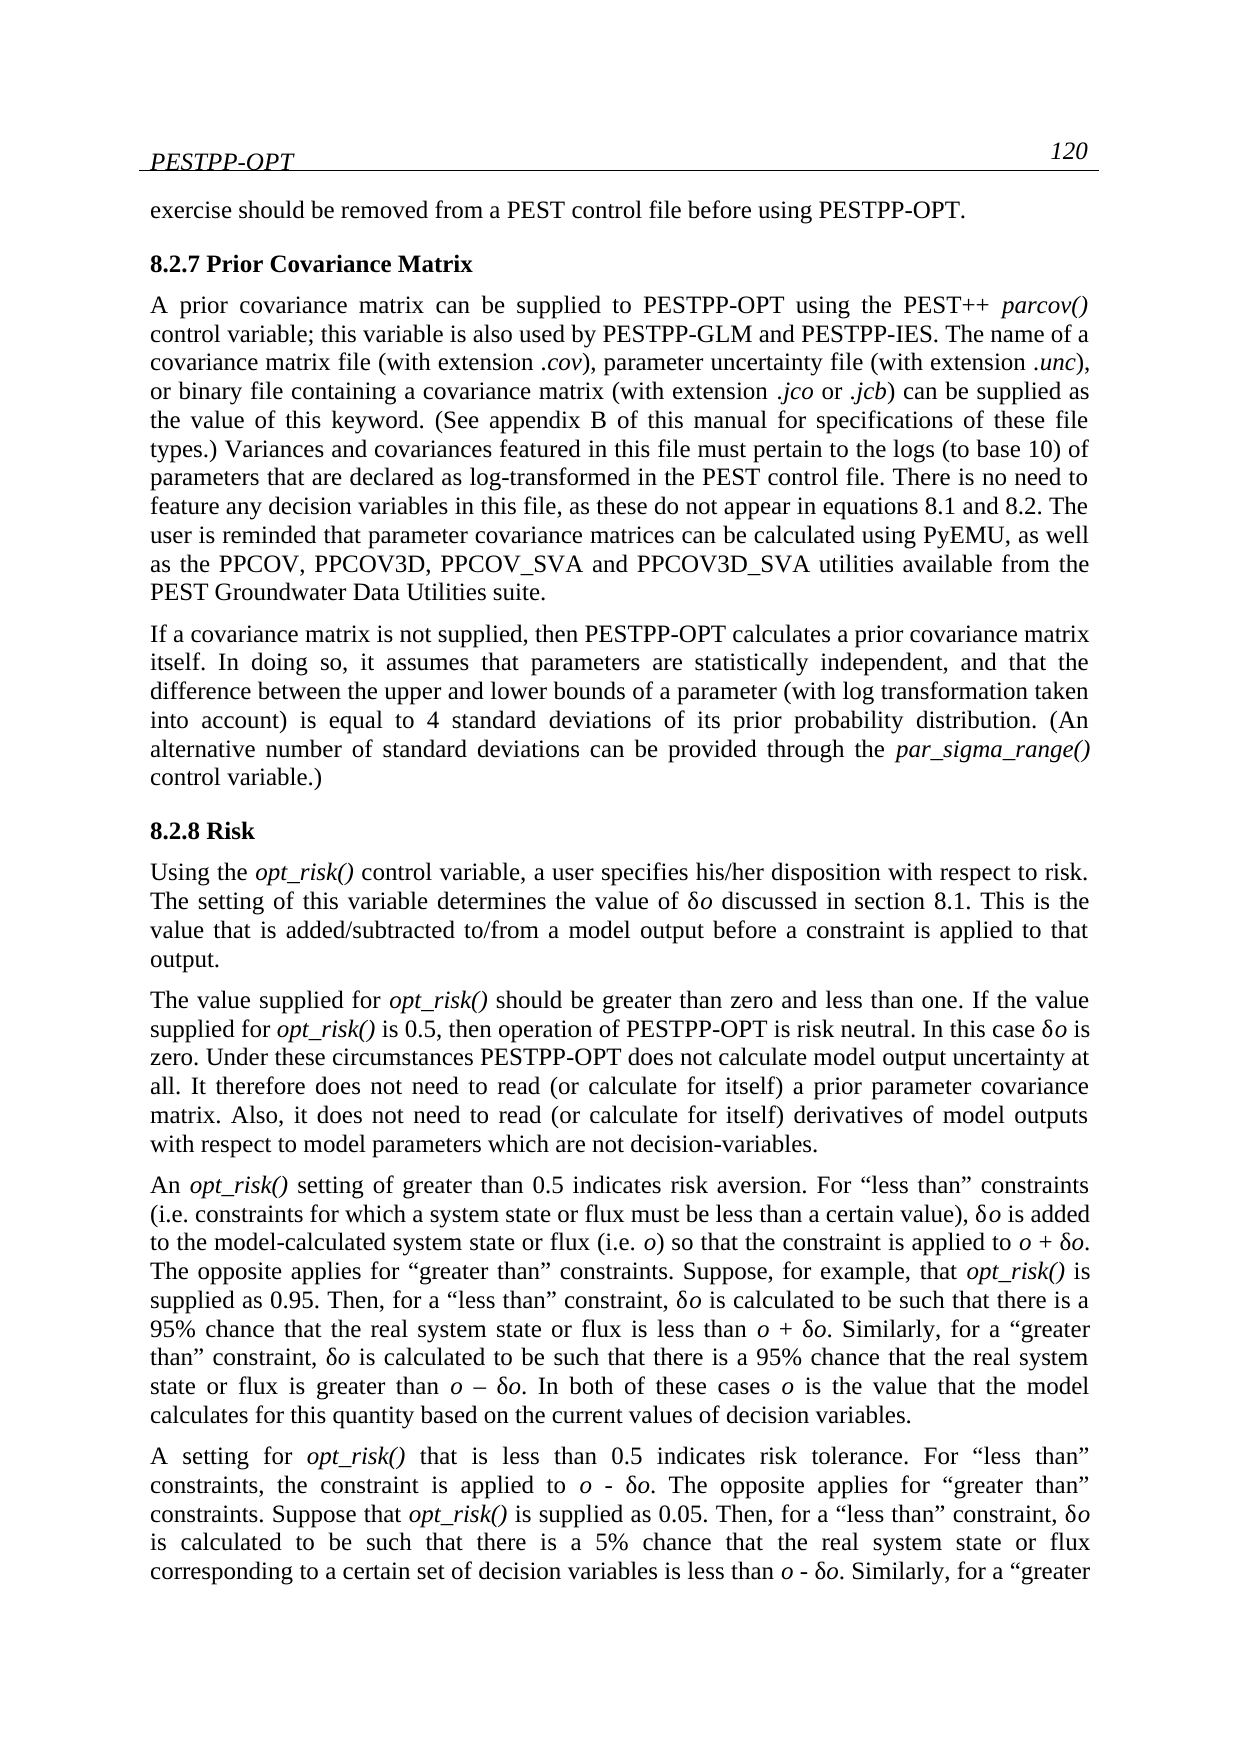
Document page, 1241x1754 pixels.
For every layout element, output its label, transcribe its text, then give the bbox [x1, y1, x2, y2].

text The value supplied for opt_risk() should be greater than zero and less than one. If the value supplied for opt_risk() is 0.5, then operation of PESTPP-OPT is risk neutral. In this case δo is zero. Under these circumstances PESTPP-OPT does not calculate model output uncertainty at all. It therefore does not need to read (or calculate for itself) a prior parameter covariance matrix. Also, it does not need to read (or calculate for itself) derivatives of model outputs with respect to model parameters which are not decision-variables. [150, 985, 1090, 1157]
text If a covariance matrix is not supplied, then PESTPP-OPT calculates a prior covariance matrix itself. In doing so, it assumes that parameters are statistically independent, and that the difference between the upper and lower bounds of a parameter (with log transformation taken into account) is equal to 4 standard deviations of its prior probability distribution. (An alternative number of standard deviations can be provided through the par_sigma_range() control variable.) [150, 619, 1090, 791]
text A prior covariance matrix can be supplied to PESTPP-OPT using the PEST++ parcov() control variable; this variable is also used by PESTPP-GLM and PESTPP-IES. The name of a covariance matrix file (with extension .cov), parameter uncertainty file (with extension .unc), or binary file containing a covariance matrix (with extension .jco or .jcb) can be supplied as the value of this keyword. (See appendix B of this manual for specifications of these file types.) Variances and covariances featured in this file must pertain to the logs (to base 10) of parameters that are declared as log-transformed in the PEST control file. There is no need to feature any decision variables in this file, as these do not appear in equations 8.1 and 8.2. The user is reminded that parameter covariance matrices can be calculated using PyEMU, as well as the PPCOV, PPCOV3D, PPCOV_SVA and PPCOV3D_SVA utilities available from the PEST Groundwater Data Utilities suite. [150, 290, 1090, 606]
subtitle 8.2.7 Prior Covariance Matrix [150, 249, 1090, 277]
subtitle 8.2.8 Risk [150, 816, 1090, 845]
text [150, 195, 1090, 224]
text An opt_risk() setting of greater than 0.5 indicates risk aversion. For “less than” constraints (i.e. constraints for which a system state or flux must be less than a certain value), δo is added to the model-calculated system state or flux (i.e. o) so that the constraint is applied to o + δo. The opposite applies for “greater than” constraints. Suppose, for example, that opt_risk() is supplied as 0.95. Then, for a “less than” constraint, δo is calculated to be such that there is a 95% chance that the real system state or flux is less than o + δo. Similarly, for a “greater than” constraint, δo is calculated to be such that there is a 95% chance that the real system state or flux is greater than o – δo. In both of these cases o is the value that the model calculates for this quantity based on the current values of decision variables. [150, 1170, 1090, 1429]
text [150, 1441, 1090, 1585]
text Using the opt_risk() control variable, a user specifies his/her disposition with respect to risk. The setting of this variable determines the value of δo discussed in section 8.1. This is the value that is added/subtracted to/from a model output before a constraint is applied to that output. [150, 857, 1090, 972]
